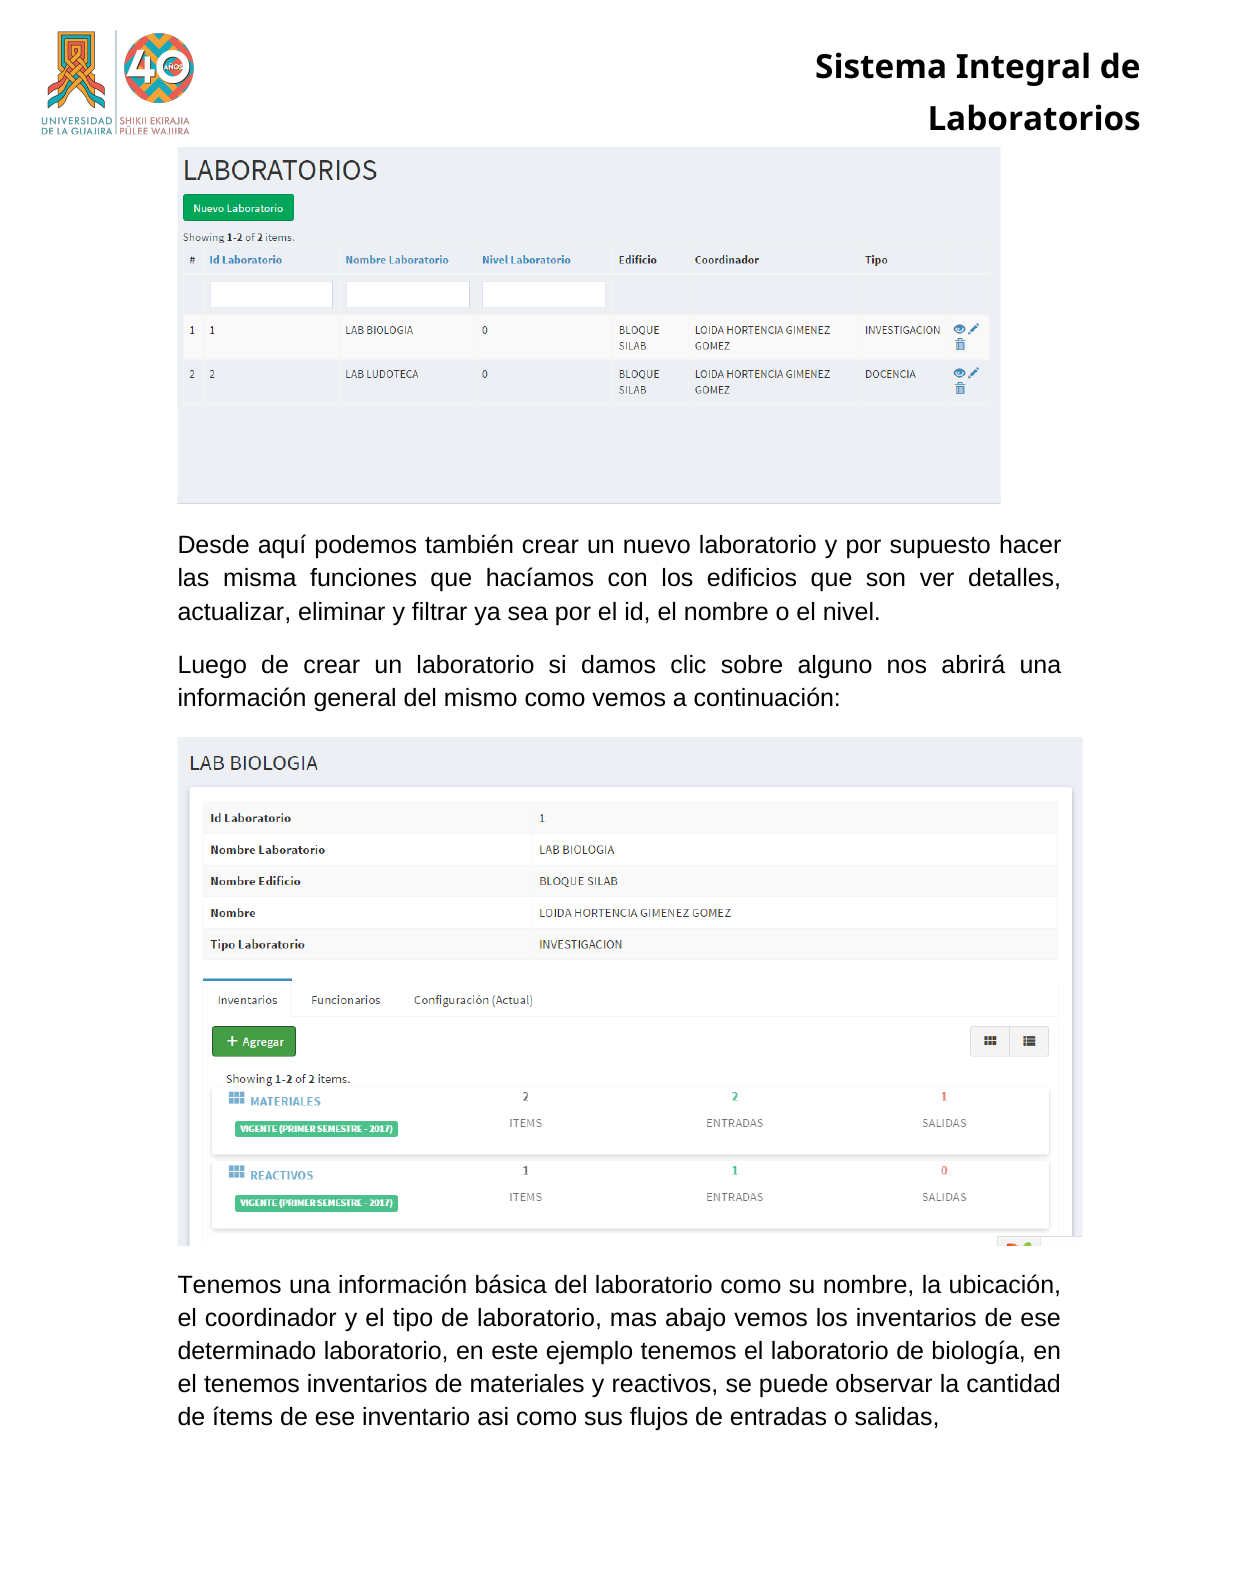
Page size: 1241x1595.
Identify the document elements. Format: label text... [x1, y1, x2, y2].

picture [177, 147, 1001, 506]
picture [177, 737, 1083, 1246]
text Luego de crear un laboratorio si damos clic sobre alguno nos abrirá una información general del mismo como vemos a continuación: [177, 650, 1063, 712]
text Tenemos una información básica del laboratorio como su nombre, la ubicación, el coordinador y el tipo de laboratorio, mas abajo vemos los inventarios de ese determinado laboratorio, en este ejemplo tenemos el laboratorio de biología, en el tenemos inventarios de materiales y reactivos, se puede observar la cantidad de ítems de ese inventario asi como sus flujos de entradas o salidas, [177, 1270, 1063, 1431]
picture [34, 27, 199, 135]
text Desde aquí podemos también crear un nuevo laboratorio y por supuesto hacer las misma funciones que hacíamos con los edificios que son ver detalles, actualizar, eliminar y filtrar ya sea por el id, el nombre o el nivel. [177, 530, 1063, 625]
